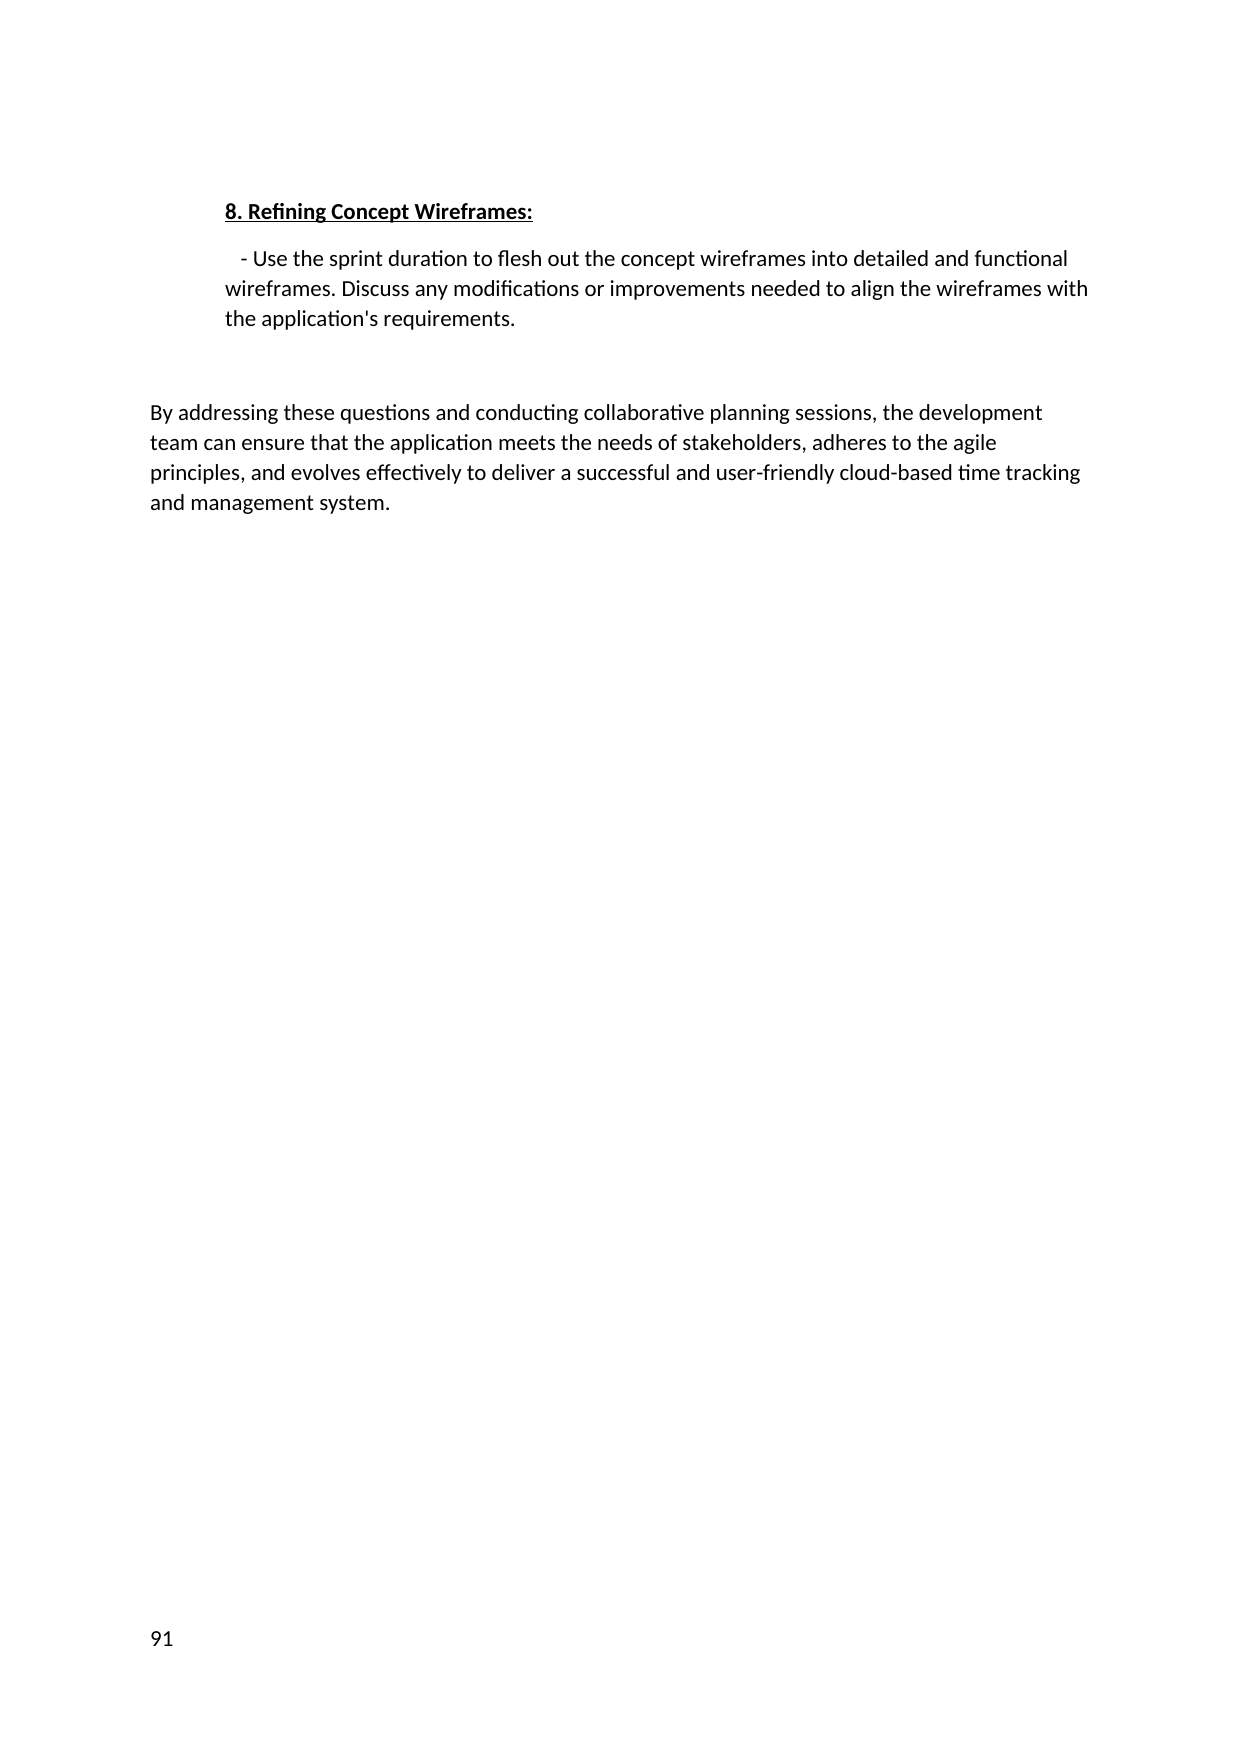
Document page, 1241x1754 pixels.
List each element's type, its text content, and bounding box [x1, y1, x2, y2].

text By addressing these questions and conducting collaborative planning sessions, the development team can ensure that the application meets the needs of stakeholders, adheres to the agile principles, and evolves effectively to deliver a successful and user-friendly cloud-based time tracking and management system. [150, 398, 1090, 517]
text 8. Refining Concept Wireframes: [225, 197, 1090, 225]
text - Use the sprint duration to flesh out the concept wireframes into detailed and functional wireframes. Discuss any modifications or improvements needed to align the wireframes with the application's requirements. [225, 244, 1090, 332]
